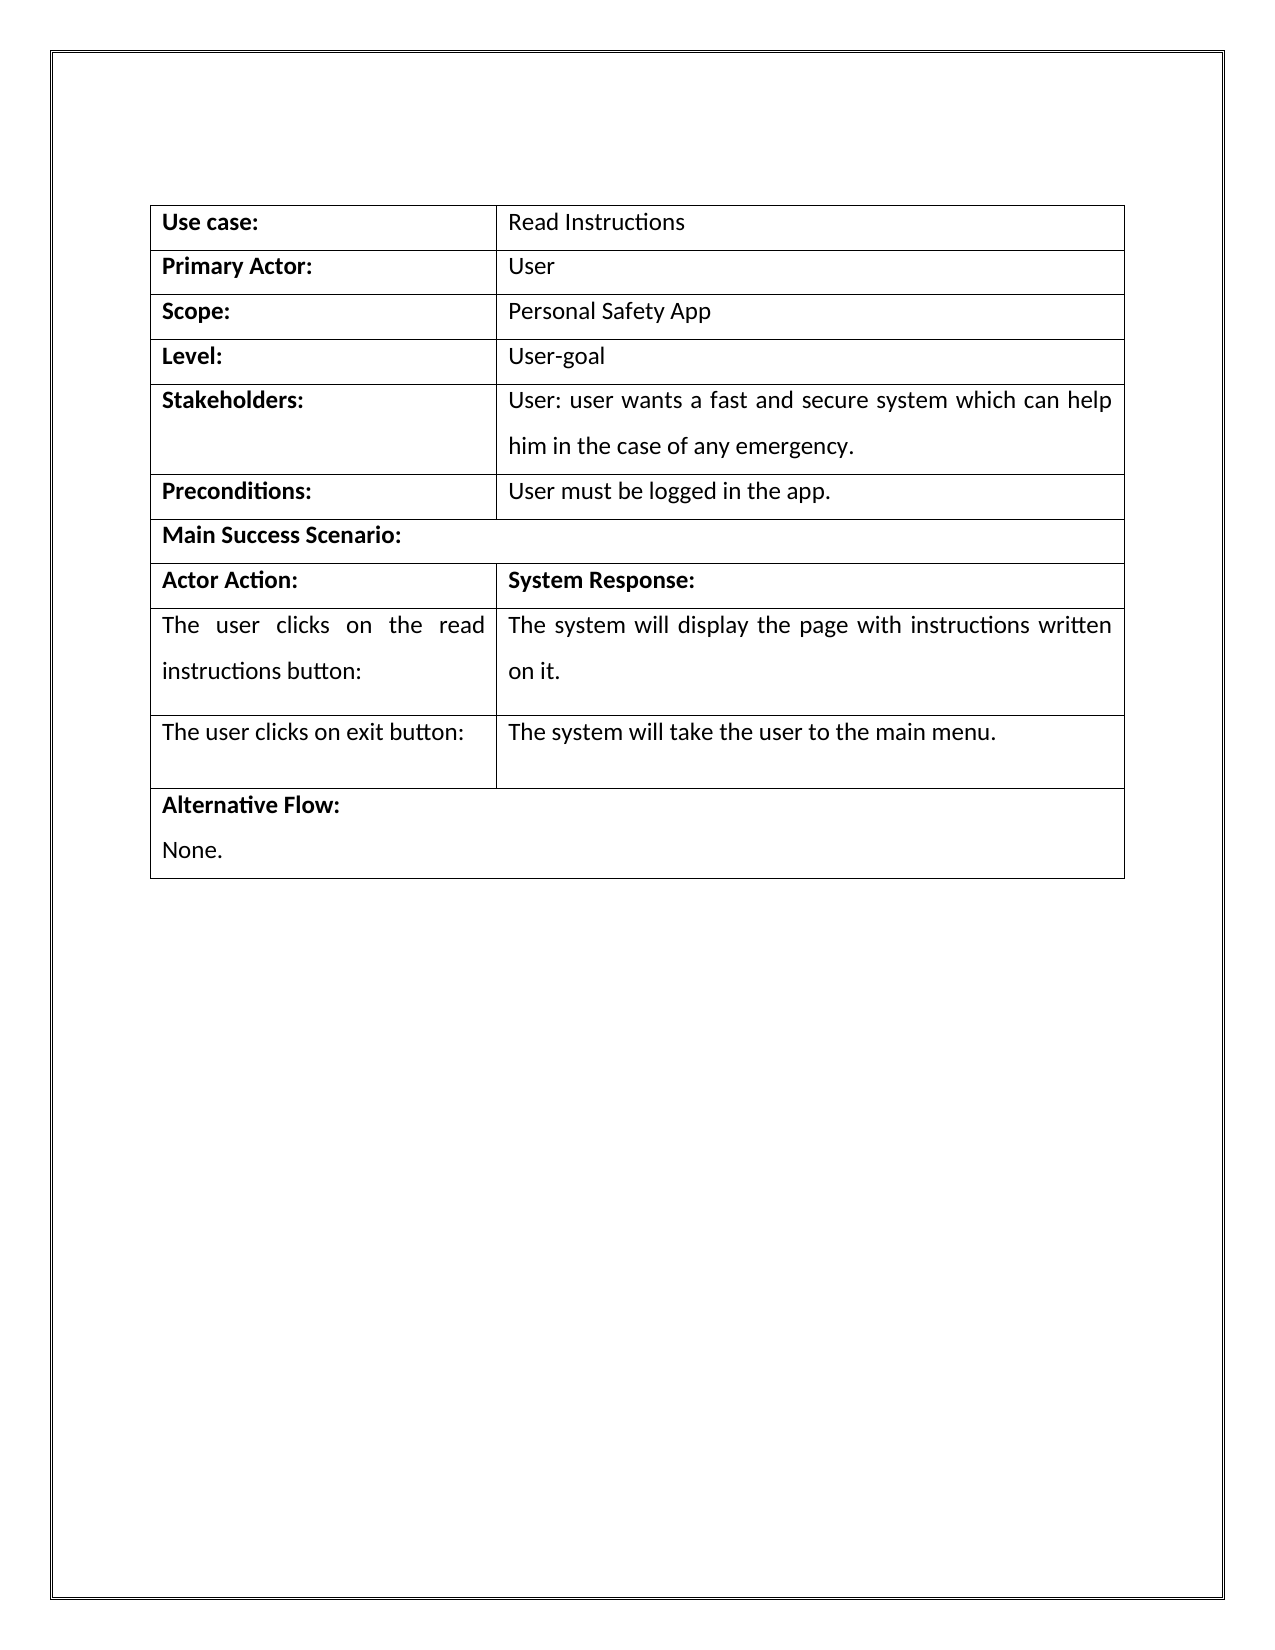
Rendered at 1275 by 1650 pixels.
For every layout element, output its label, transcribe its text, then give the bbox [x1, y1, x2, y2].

table_cell User-goal [497, 340, 1124, 383]
table_cell User: user wants a fast and secure system which can help him in the case of any emergency. [497, 385, 1124, 474]
table_cell Preconditions: [151, 475, 496, 519]
table_cell The user clicks on exit button: [151, 716, 496, 788]
table_cell User [497, 251, 1124, 294]
table_cell The system will display the page with instructions written on it. [497, 609, 1124, 715]
table_cell Alternative Flow: None. [151, 789, 1124, 878]
table_cell Main Success Scenario: [151, 520, 1124, 563]
table_cell System Response: [497, 564, 1124, 608]
table_cell Actor Action: [151, 564, 496, 608]
table_cell User must be logged in the app. [497, 475, 1124, 519]
table_header Use case: [151, 206, 496, 249]
table_cell Personal Safety App [497, 295, 1124, 339]
table_cell Scope: [151, 295, 496, 339]
table_cell Level: [151, 340, 496, 383]
table_cell Stakeholders: [151, 385, 496, 474]
table_header Read Instructions [497, 206, 1124, 249]
table_cell The user clicks on the read instructions button: [151, 609, 496, 715]
table_cell The system will take the user to the main menu. [497, 716, 1124, 788]
table_cell Primary Actor: [151, 251, 496, 294]
